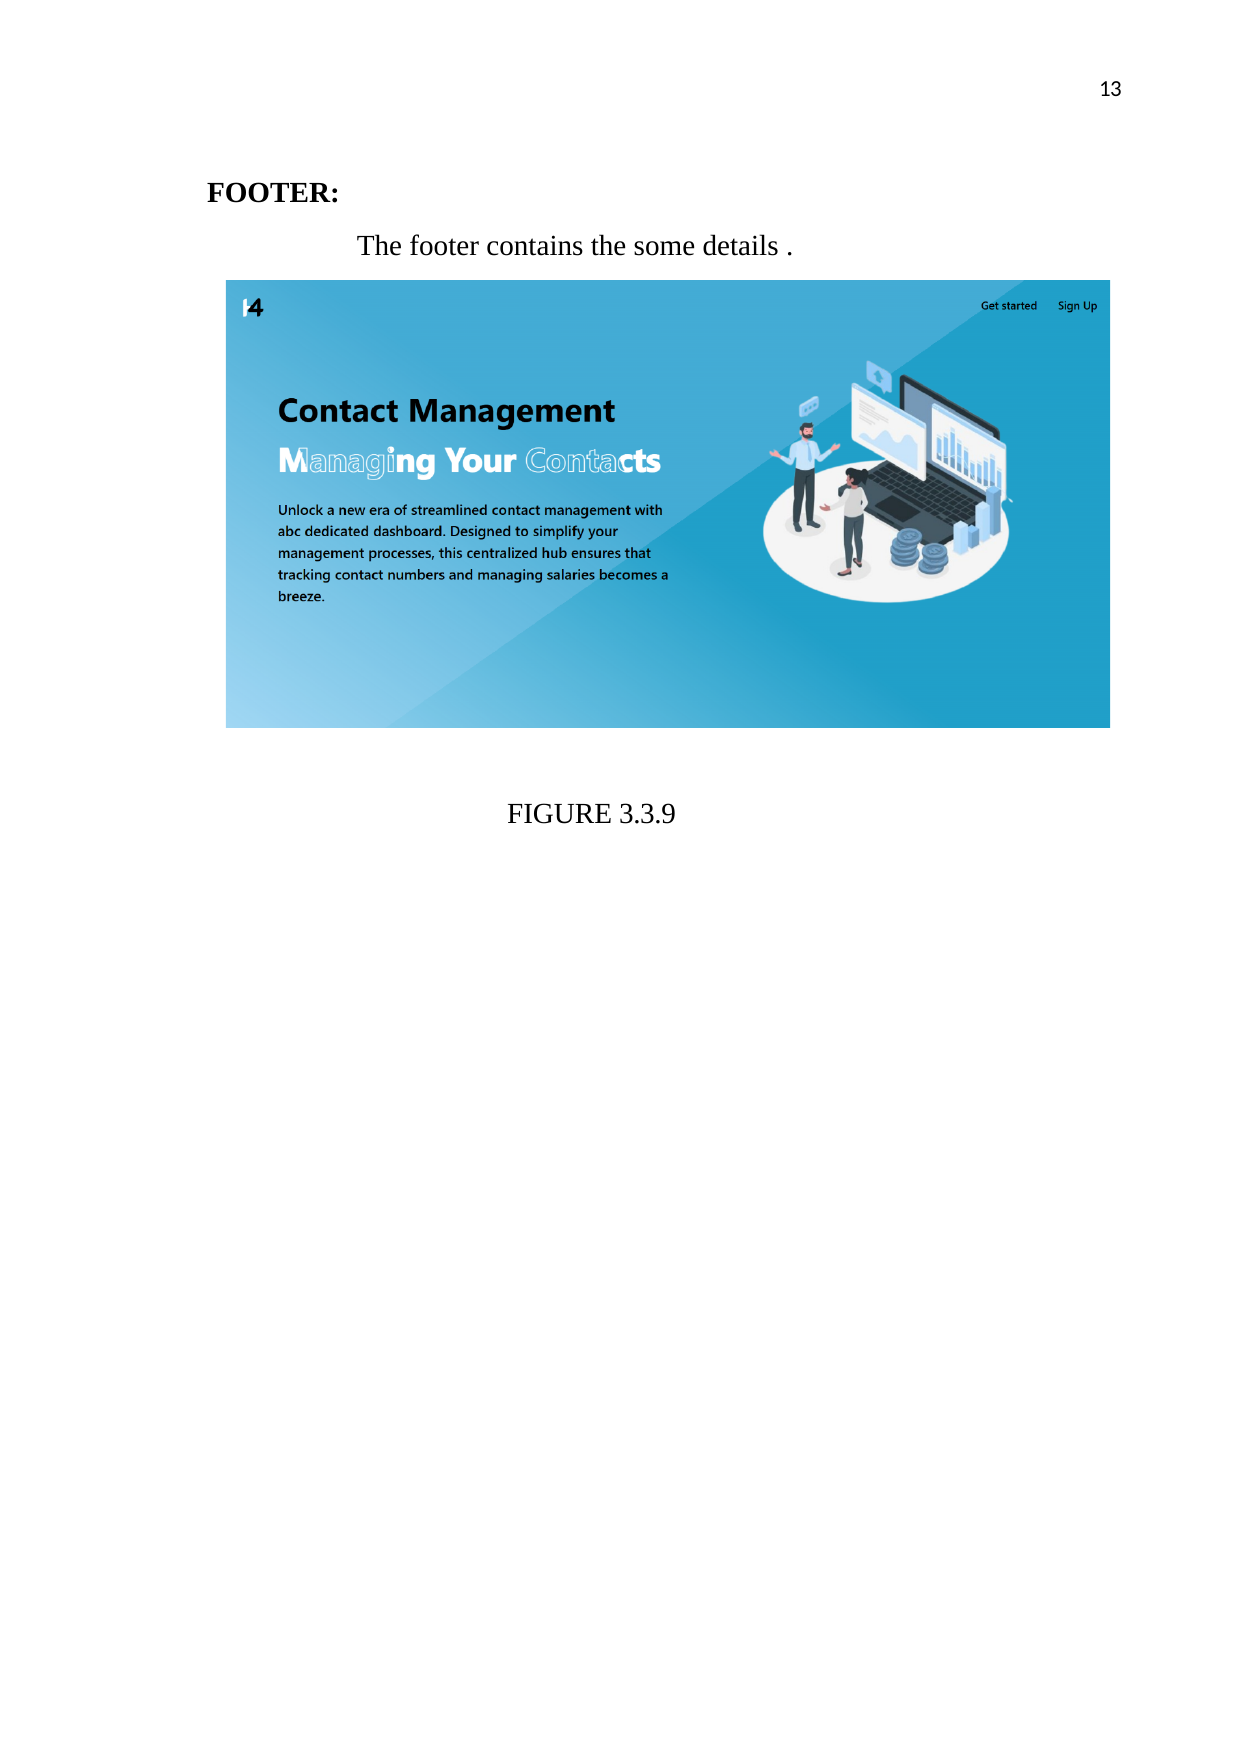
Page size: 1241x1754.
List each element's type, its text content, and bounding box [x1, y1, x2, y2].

picture [225, 280, 1111, 728]
subtitle FOOTER: [207, 175, 1209, 209]
text The footer contains the some details . [207, 228, 1130, 262]
text FIGURE 3.3.9 [507, 796, 1209, 830]
